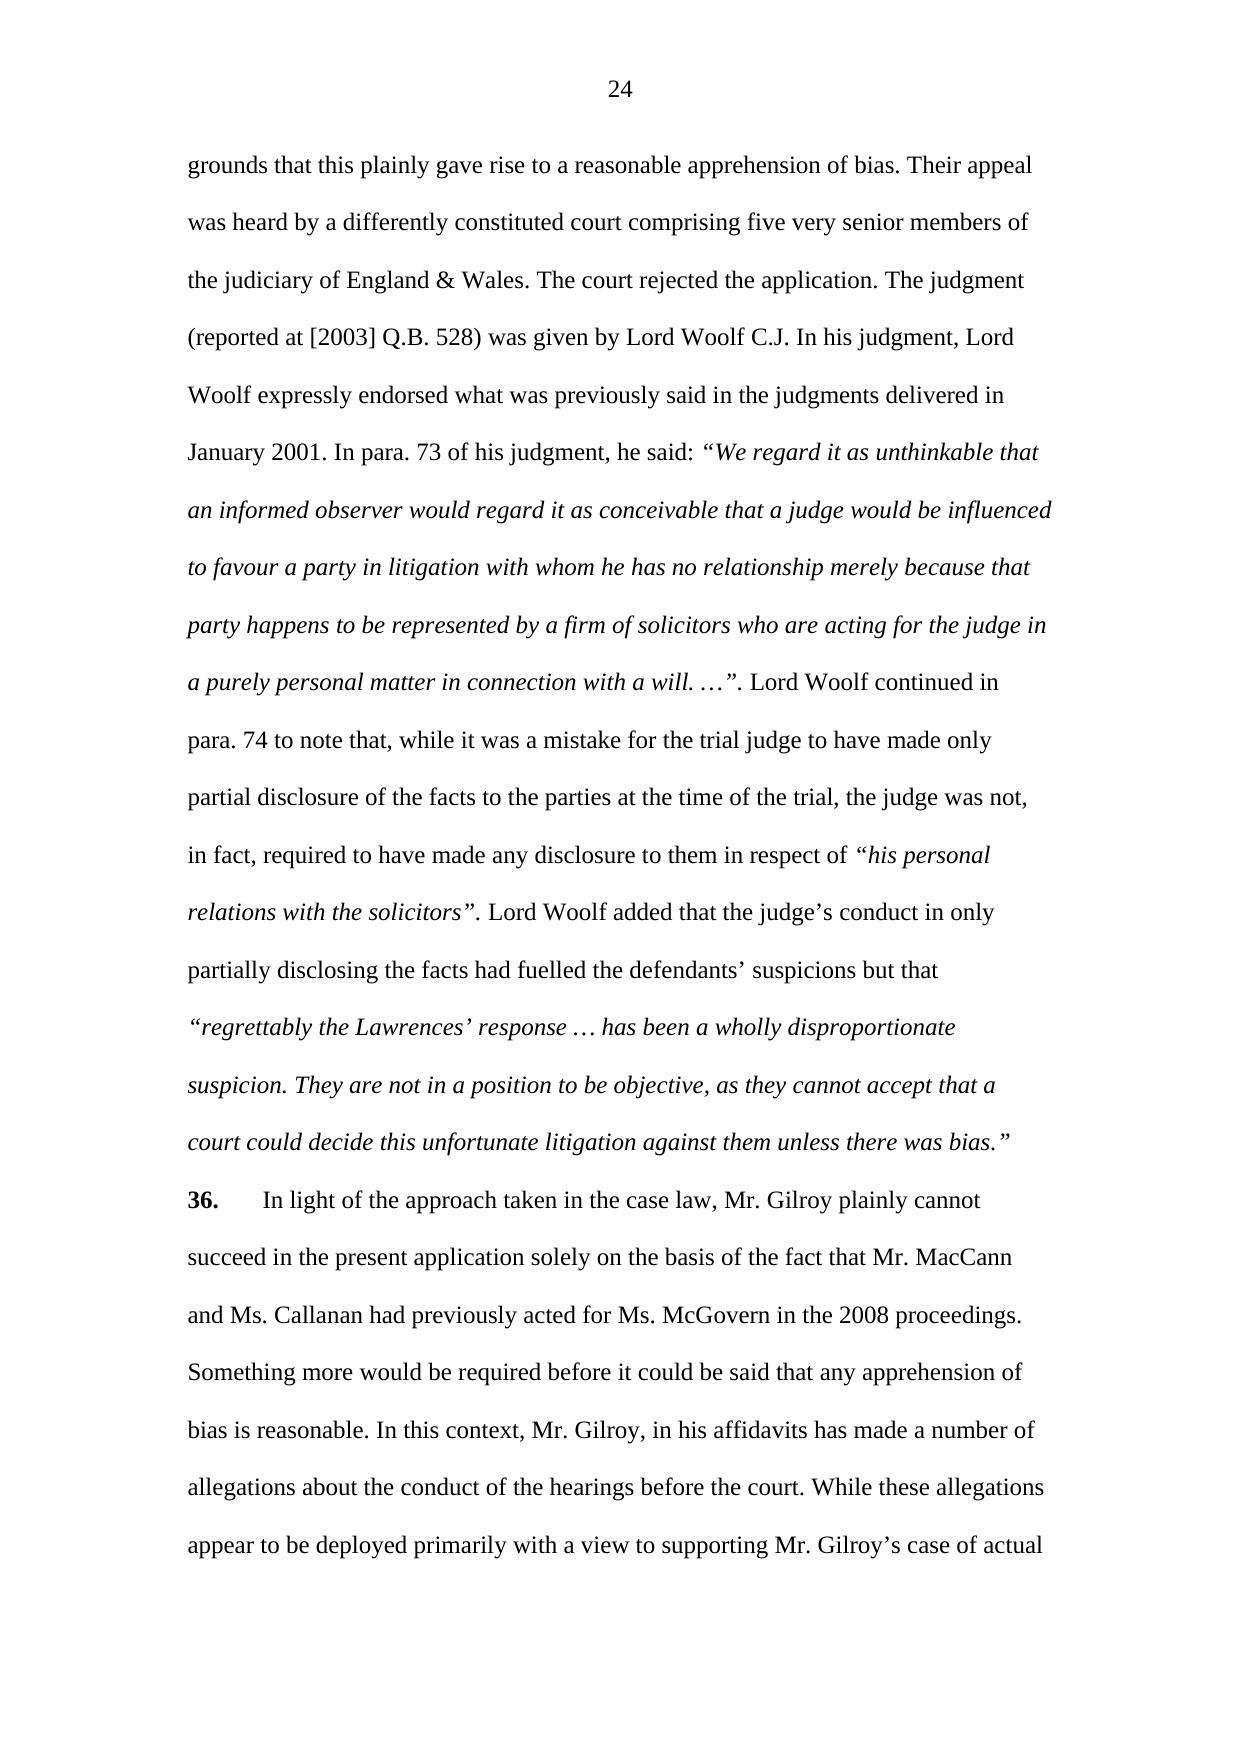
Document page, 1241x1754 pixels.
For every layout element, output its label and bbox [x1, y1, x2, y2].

list [187, 150, 1053, 1156]
list [187, 1185, 1053, 1559]
